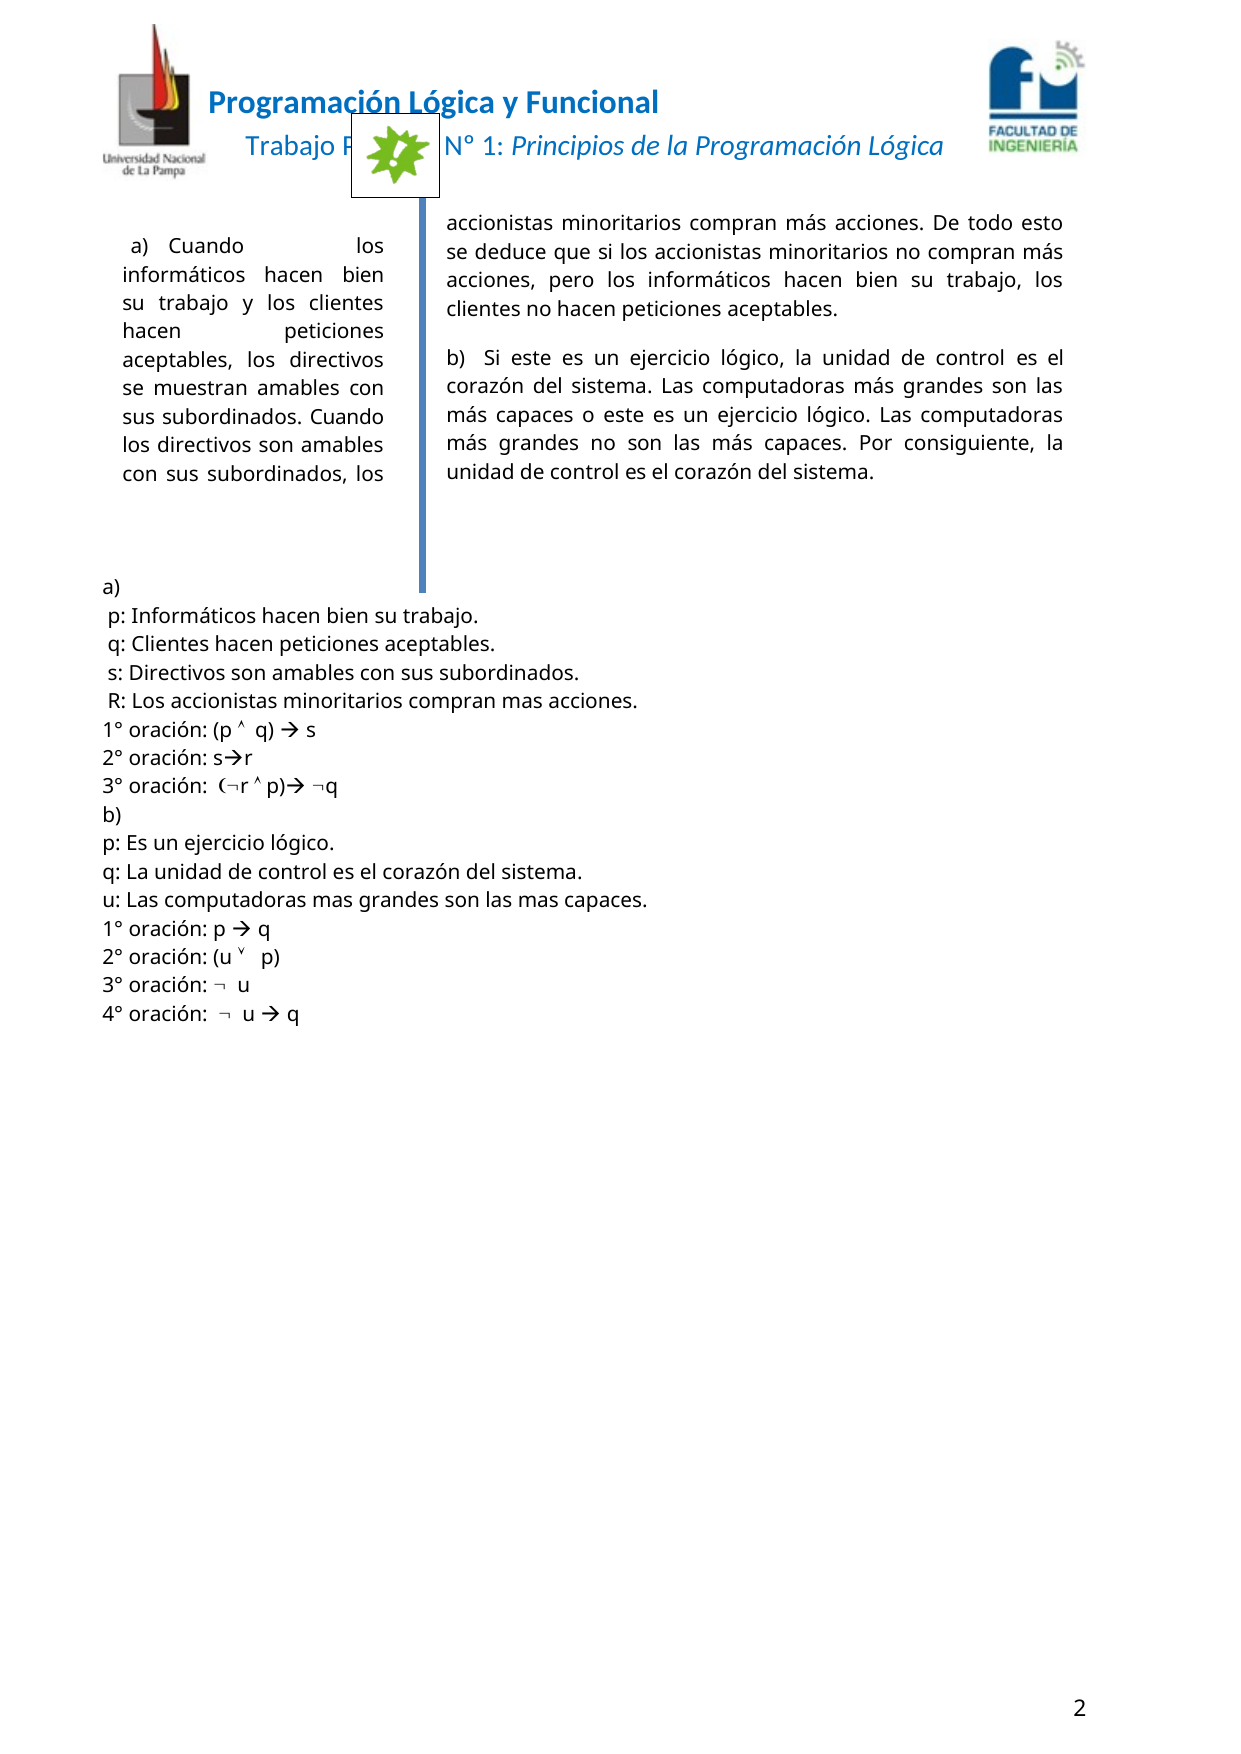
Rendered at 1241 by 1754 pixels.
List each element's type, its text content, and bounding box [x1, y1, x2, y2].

text 2° oración: sr [102, 743, 1086, 772]
text p: Informáticos hacen bien su trabajo. [102, 601, 1086, 629]
text 3° oración: u [102, 971, 1086, 999]
text b) [102, 800, 1086, 828]
text 4° oración:u q [102, 999, 1086, 1027]
text R: Los accionistas minoritarios compran mas acciones. [102, 686, 1086, 715]
text u: Las computadoras mas grandes son las mas capaces. [102, 885, 1086, 914]
list Si este es un ejercicio lógico, la unidad de control es el corazón del sistema. Las computadoras más grandes son las más capaces o este es un ejercicio lógico. Las computadoras más grandes no son las más capaces. Por consiguiente, la unidad de control es el corazón del sistema. [446, 343, 1064, 485]
list Cuando los informáticos hacen bien su trabajo y los clientes hacen peticiones aceptables, los directivos se muestran amables con sus subordinados. Cuando los directivos son amables con sus subordinados, los accionistas minoritarios compran más acciones. De todo esto se deduce que si los accionistas minoritarios no compran más acciones, pero los informáticos hacen bien su trabajo, los clientes no hacen peticiones aceptables. [122, 231, 384, 487]
text 3° oración:r  p) q [102, 772, 1086, 800]
list Cuando los informáticos hacen bien su trabajo y los clientes hacen peticiones aceptables, los directivos se muestran amables con sus subordinados. Cuando los directivos son amables con sus subordinados, los accionistas minoritarios compran más acciones. De todo esto se deduce que si los accionistas minoritarios no compran más acciones, pero los informáticos hacen bien su trabajo, los clientes no hacen peticiones aceptables. [446, 208, 1064, 322]
picture [352, 114, 439, 197]
text 2° oración: (u  p) [102, 942, 1086, 971]
text s: Directivos son amables con sus subordinados. [102, 658, 1086, 686]
text 1° oración: (p q) s [102, 715, 1086, 743]
text q: Clientes hacen peticiones aceptables. [102, 629, 1086, 658]
picture [102, 24, 209, 181]
text q: La unidad de control es el corazón del sistema. [102, 857, 1086, 885]
text a) [102, 572, 1086, 601]
text 1° oración: p q [102, 914, 1086, 942]
text p: Es un ejercicio lógico. [102, 828, 1086, 857]
picture [988, 39, 1087, 157]
